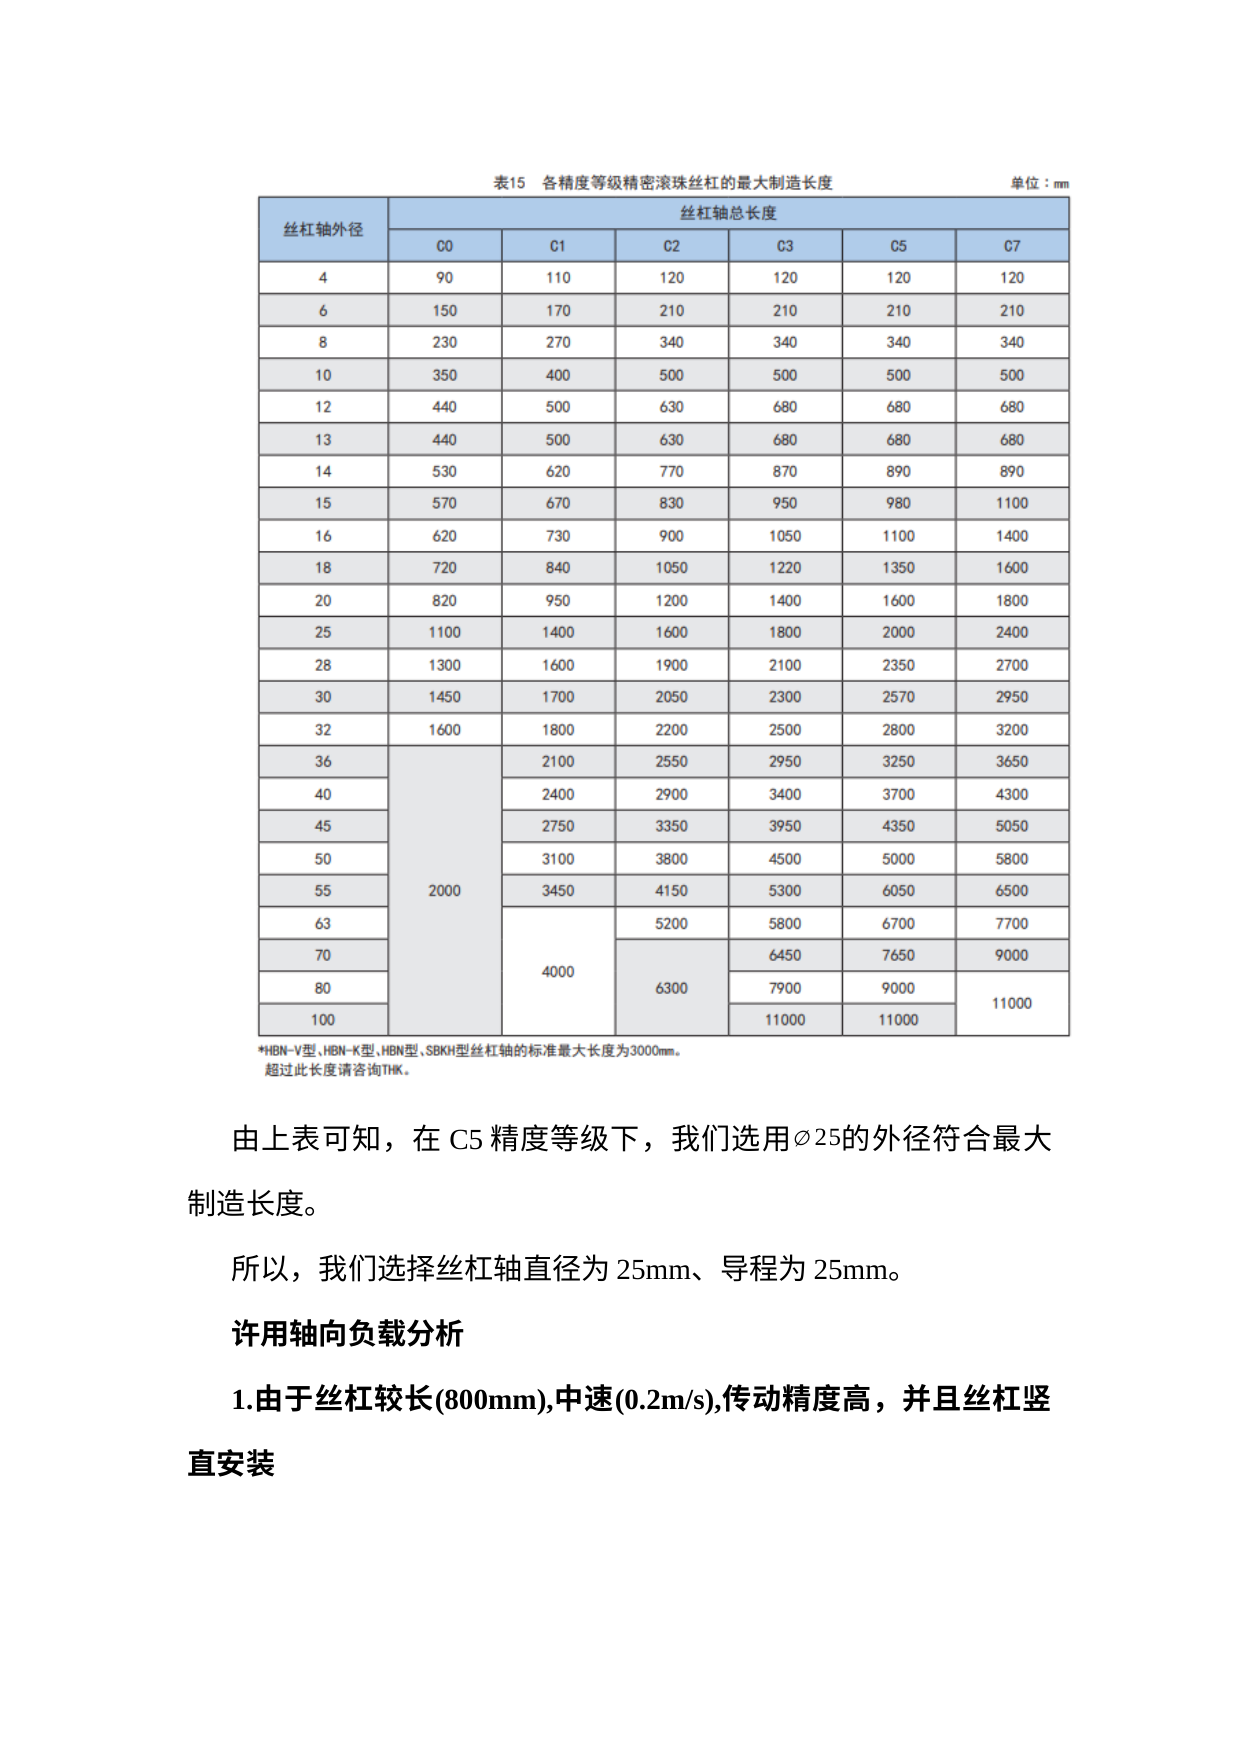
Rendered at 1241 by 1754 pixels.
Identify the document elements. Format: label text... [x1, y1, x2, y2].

text 1.由于丝杠较长(800mm),中速(0.2m/s),传动精度高，并且丝杠竖直安装 [187, 1364, 1053, 1494]
text 所以，我们选择丝杠轴直径为25mm、导程为25mm。 [187, 1234, 1053, 1299]
picture [231, 162, 1096, 1086]
text 由上表可知，在C5精度等级下，我们选用的外径符合最大制造长度。 [187, 1104, 1053, 1234]
text 许用轴向负载分析 [187, 1299, 1053, 1364]
